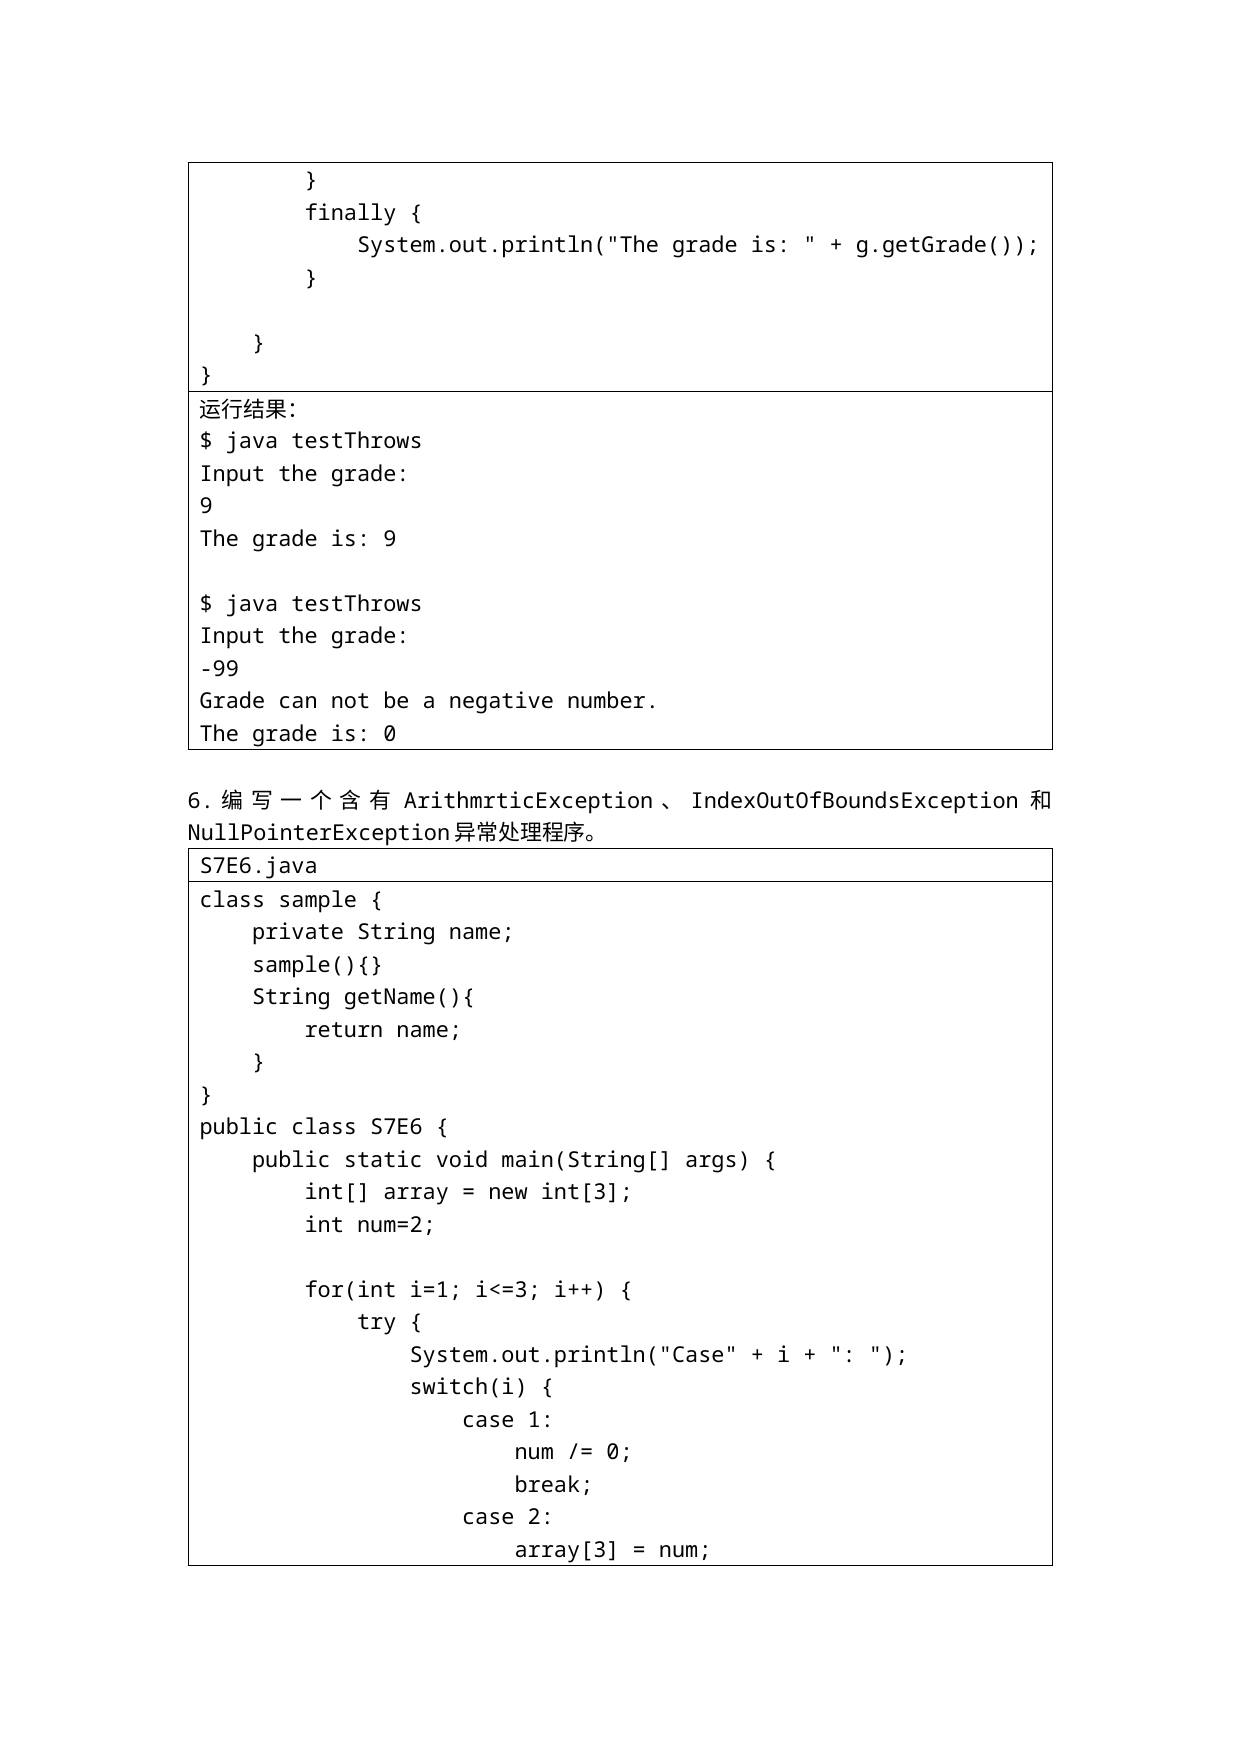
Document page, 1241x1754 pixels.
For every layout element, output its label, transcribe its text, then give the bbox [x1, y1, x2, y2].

text 6.编写一个含有ArithmrticException、IndexOutOfBoundsException和NullPointerException异常处理程序。 [187, 783, 1053, 848]
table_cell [189, 163, 1052, 391]
table_cell 运行结果： $ java testThrows Input the grade: 9 The grade is: 9 $ java testThrows Input the grade: -99 Grade can not be a negative number. The grade is: 0 [189, 392, 1052, 749]
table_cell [189, 882, 1052, 1565]
table_header S7E6.java [189, 849, 1052, 881]
